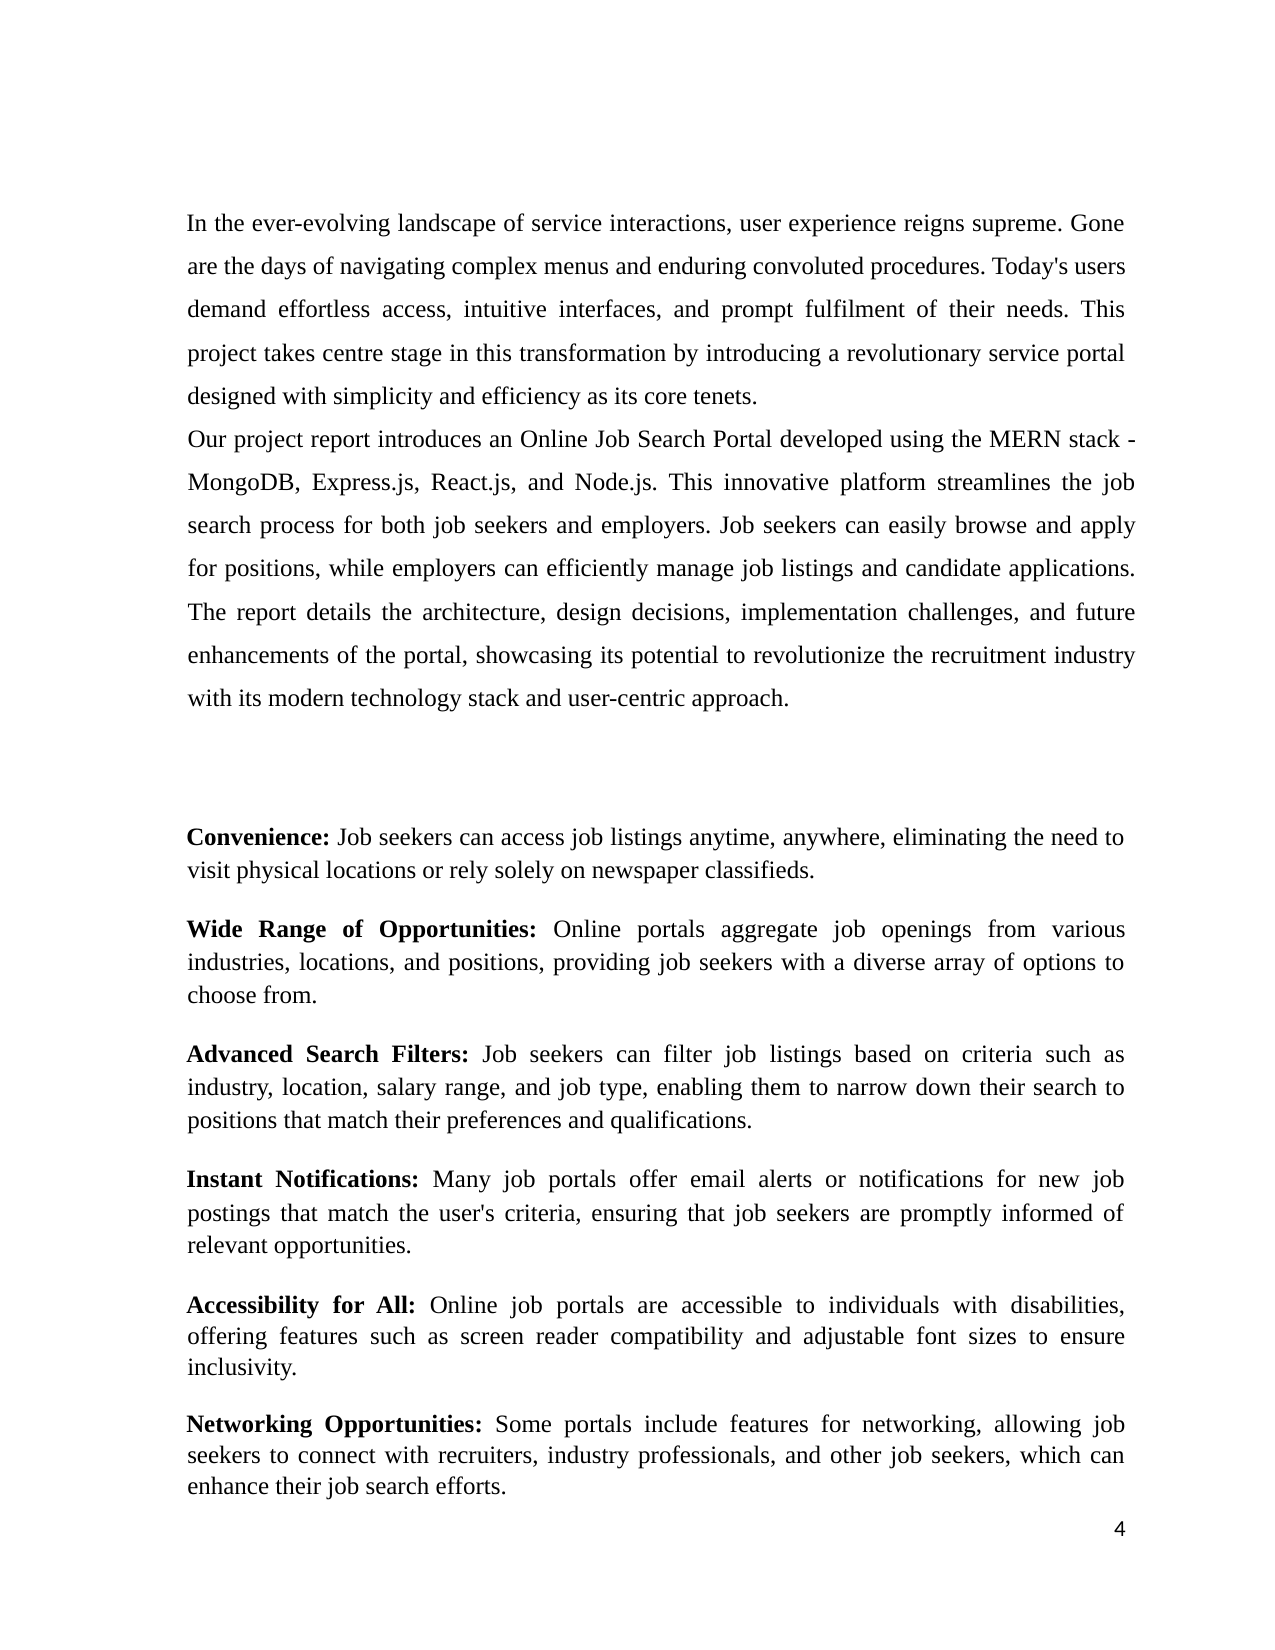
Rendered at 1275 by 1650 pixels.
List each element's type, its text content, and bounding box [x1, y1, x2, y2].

text Wide Range of Opportunities: Online portals aggregate job openings from various industries, locations, and positions, providing job seekers with a diverse array of options to choose from. [186, 914, 1126, 1009]
text Instant Notifications: Many job portals offer email alerts or notifications for new job postings that match the user's criteria, ensuring that job seekers are promptly informed of relevant opportunities. [186, 1164, 1126, 1259]
text Networking Opportunities: Some portals include features for networking, allowing job seekers to connect with recruiters, industry professionals, and other job seekers, which can enhance their job search efforts. [186, 1409, 1126, 1500]
text Advanced Search Filters: Job seekers can filter job listings based on criteria such as industry, location, salary range, and job type, enabling them to narrow down their search to positions that match their preferences and qualifications. [186, 1039, 1126, 1134]
text In the ever-evolving landscape of service interactions, user experience reigns supreme. Gone are the days of navigating complex menus and enduring convoluted procedures. Today's users demand effortless access, intuitive interfaces, and prompt fulfilment of their needs. This project takes centre stage in this transformation by introducing a revolutionary service portal designed with simplicity and efficiency as its core tenets. [186, 208, 1126, 409]
text Our project report introduces an Online Job Search Portal developed using the MERN stack - MongoDB, Express.js, React.js, and Node.js. This innovative platform streamlines the job search process for both job seekers and employers. Job seekers can easily browse and apply for positions, while employers can efficiently manage job listings and candidate applications. The report details the architecture, design decisions, implementation challenges, and future enhancements of the portal, showcasing its potential to revolutionize the recruitment industry with its modern technology stack and user-centric approach. [187, 424, 1137, 712]
text Convenience: Job seekers can access job listings anytime, anywhere, eliminating the need to visit physical locations or rely solely on newspaper classifieds. [186, 822, 1126, 883]
text Accessibility for All: Online job portals are accessible to individuals with disabilities, offering features such as screen reader compatibility and adjustable font sizes to ensure inclusivity. [186, 1290, 1126, 1381]
